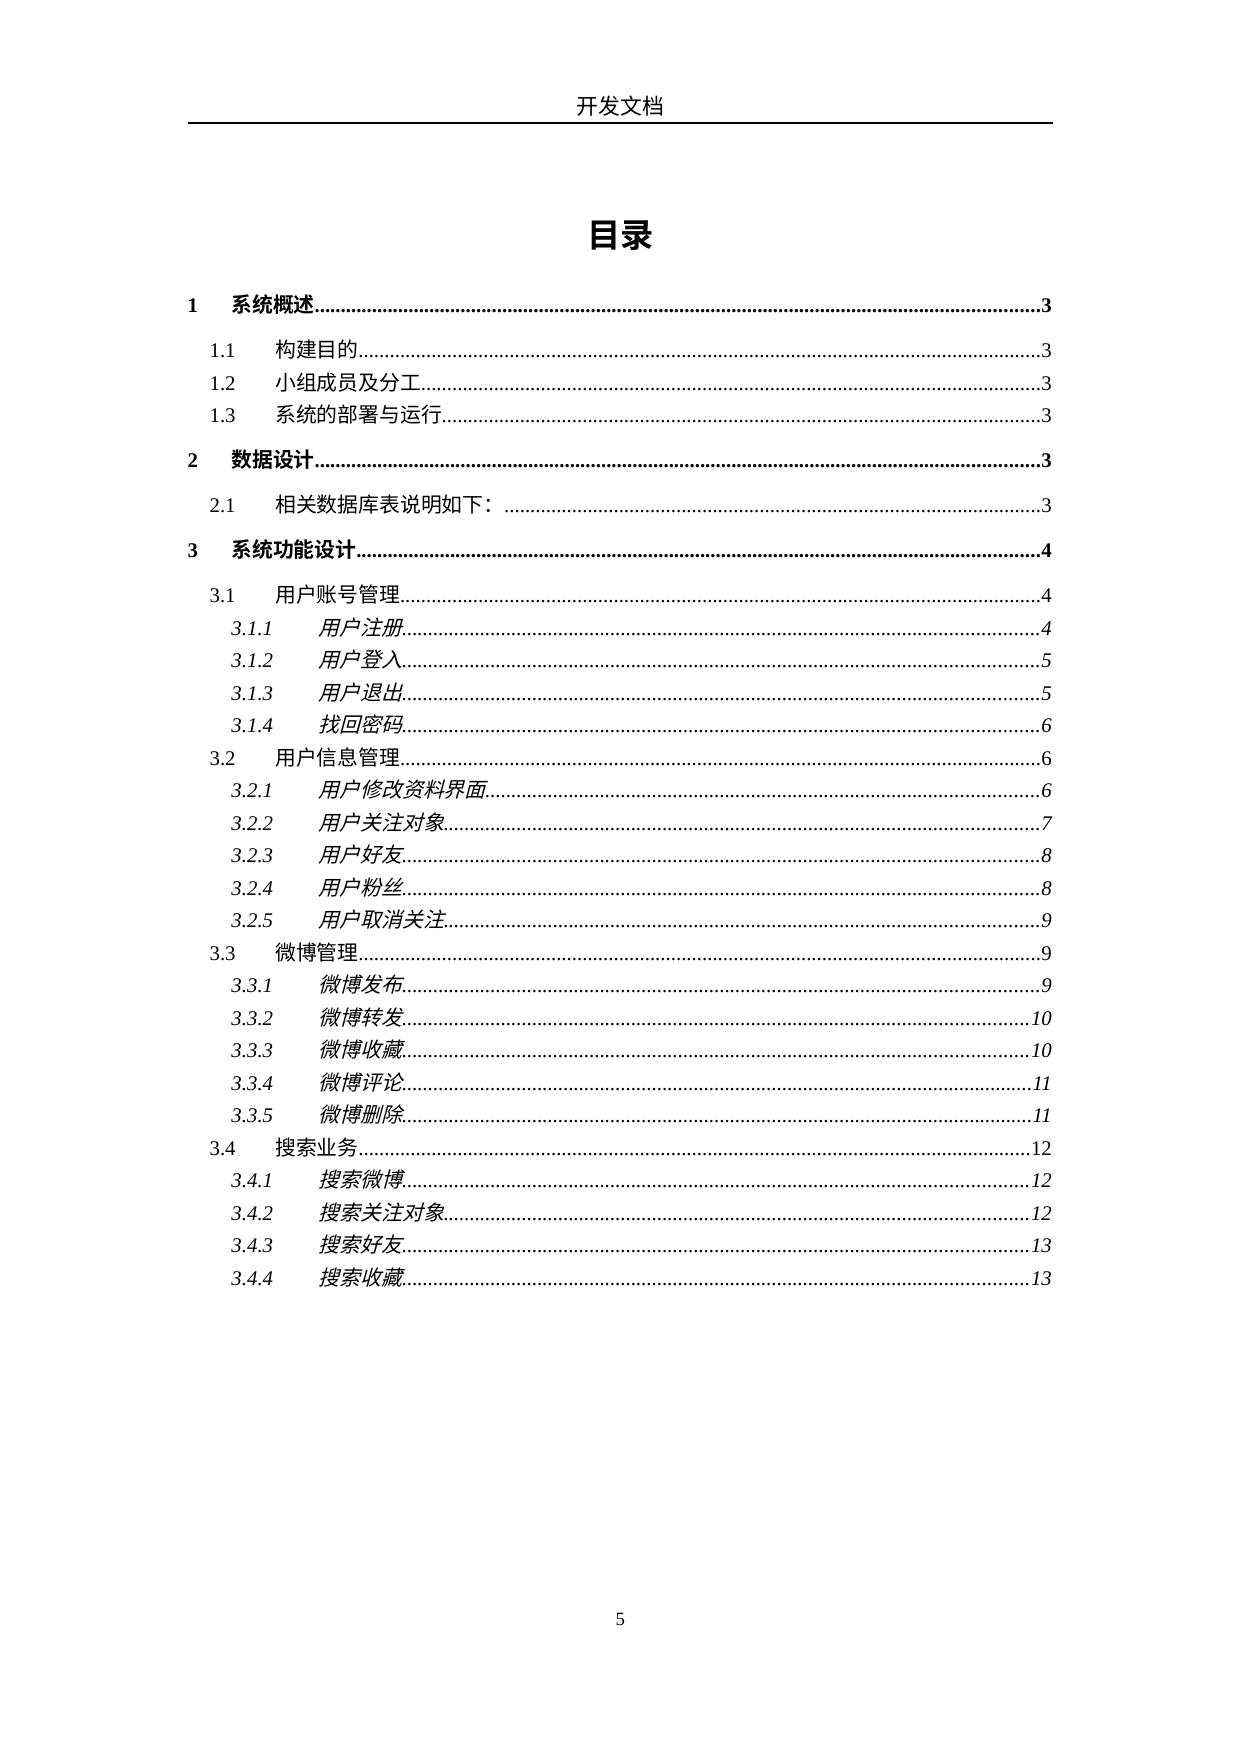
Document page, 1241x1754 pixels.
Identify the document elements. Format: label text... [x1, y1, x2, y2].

text 3.4.3 搜索好友 13 [231, 1227, 1053, 1260]
text 目录 [187, 200, 1053, 265]
text 3.2.4 用户粉丝 8 [231, 870, 1053, 902]
text 2 数据设计 3 [187, 442, 1053, 475]
text 3.4 搜索业务 12 [209, 1130, 1053, 1162]
text 3.3.4 微博评论 11 [231, 1065, 1053, 1097]
text 3.2.1 用户修改资料界面 6 [231, 772, 1053, 805]
text 3 系统功能设计 4 [187, 532, 1053, 565]
text 3.3.2 微博转发 10 [231, 1000, 1053, 1032]
text 3.1.3 用户退出 5 [231, 675, 1053, 707]
text 3.4.1 搜索微博 12 [231, 1162, 1053, 1195]
text 3.3.3 微博收藏 10 [231, 1032, 1053, 1065]
text 2.1 相关数据库表说明如下： 3 [209, 487, 1053, 520]
text 1.2 小组成员及分工 3 [209, 365, 1053, 397]
text 3.2.3 用户好友 8 [231, 837, 1053, 870]
text 3.2 用户信息管理 6 [209, 740, 1053, 772]
text 1 系统概述 3 [187, 287, 1053, 320]
text 3.3.1 微博发布 9 [231, 967, 1053, 1000]
text 3.2.5 用户取消关注 9 [231, 902, 1053, 935]
text 3.1 用户账号管理 4 [209, 577, 1053, 610]
text 1.1 构建目的 3 [209, 332, 1053, 365]
text 3.4.2 搜索关注对象 12 [231, 1195, 1053, 1227]
text 3.1.1 用户注册 4 [231, 610, 1053, 642]
text 1.3 系统的部署与运行 3 [209, 397, 1053, 430]
text 3.4.4 搜索收藏 13 [231, 1260, 1053, 1292]
text 3.2.2 用户关注对象 7 [231, 805, 1053, 837]
text 3.1.4 找回密码 6 [231, 707, 1053, 740]
text 3.3 微博管理 9 [209, 935, 1053, 967]
text 3.3.5 微博删除 11 [231, 1097, 1053, 1130]
text 3.1.2 用户登入 5 [231, 642, 1053, 675]
